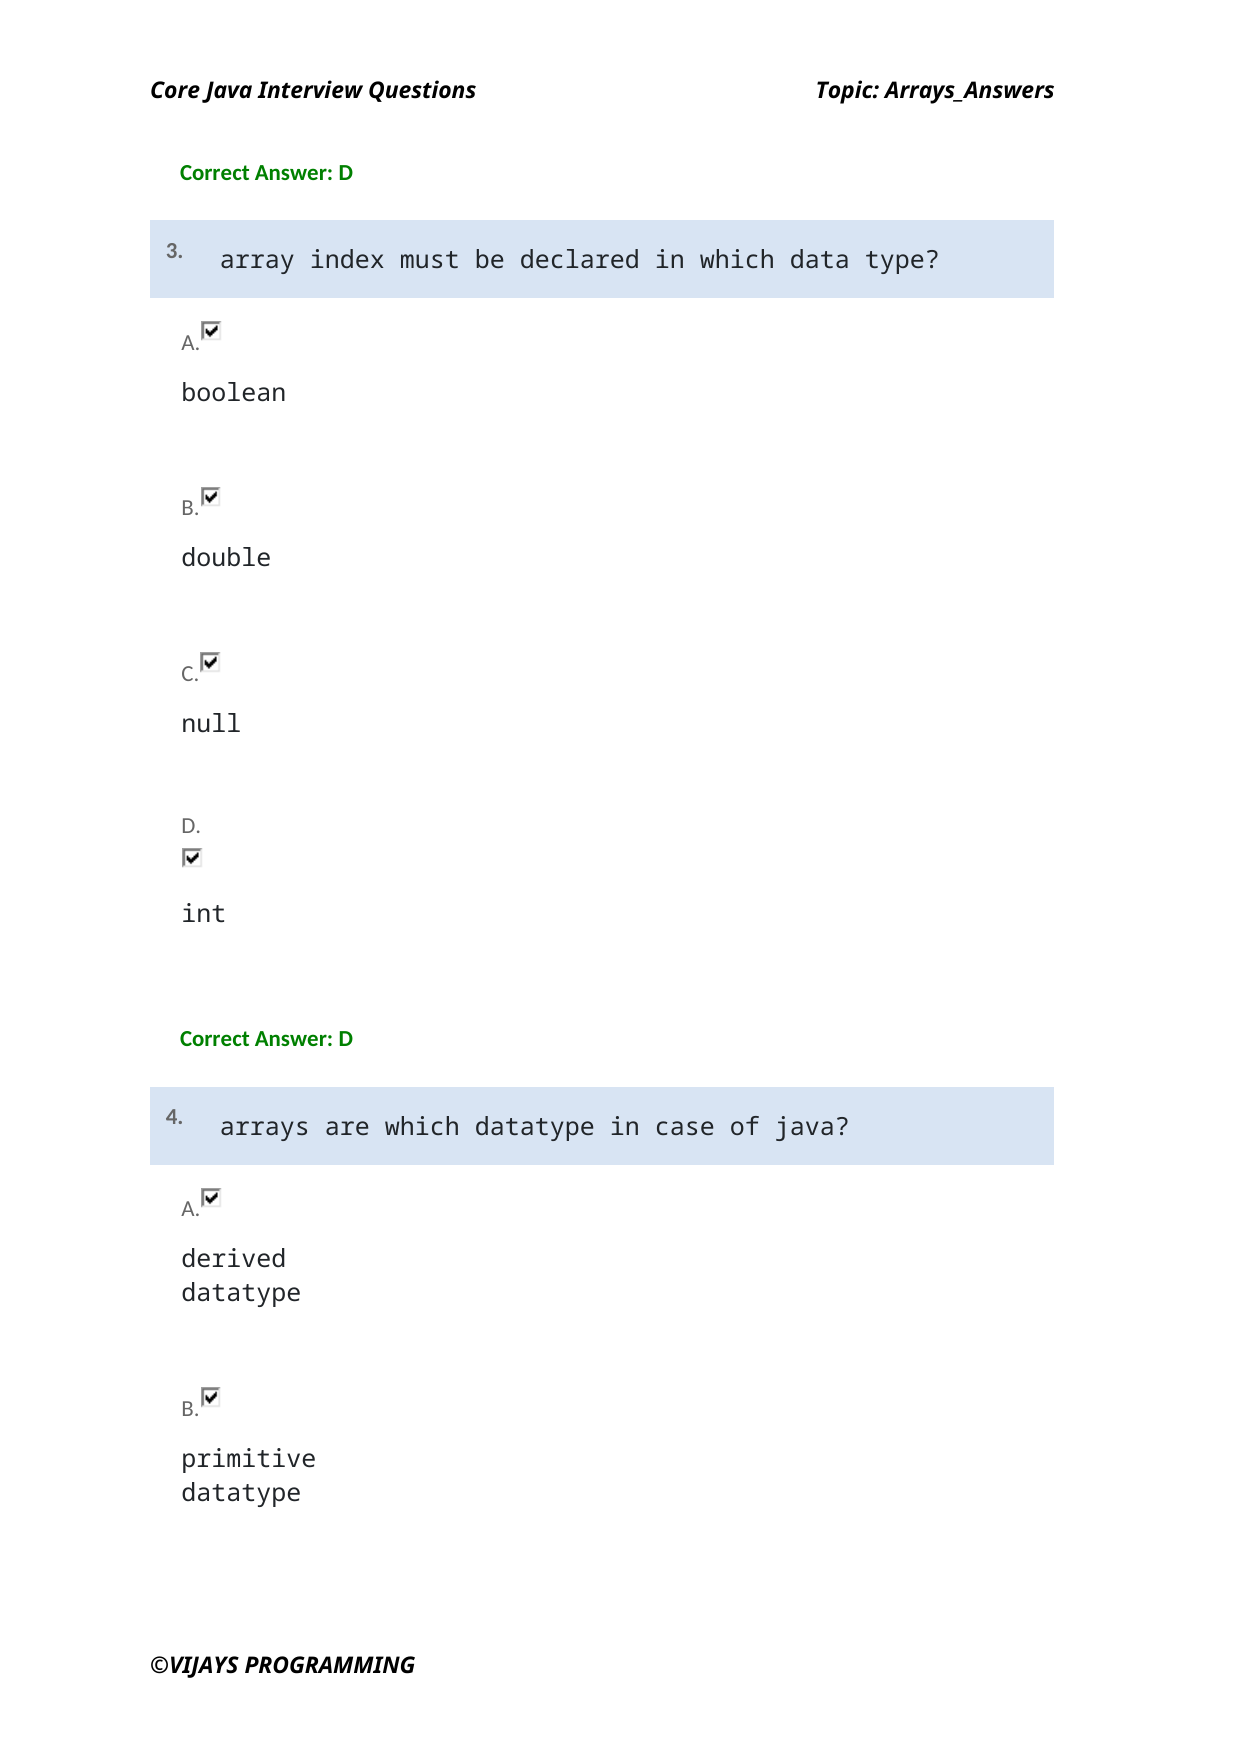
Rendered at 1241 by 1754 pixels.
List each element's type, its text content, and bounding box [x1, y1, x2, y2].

table_header 3. [150, 220, 204, 298]
table_cell [150, 1165, 1090, 1596]
table_cell Correct Answer: D [150, 150, 1090, 220]
table_header array index must be declared in which data type? [204, 220, 1054, 298]
table_cell 4. [150, 1087, 204, 1165]
table_cell arrays are which datatype in case of java? [204, 1087, 1054, 1165]
table_cell [150, 298, 1090, 1017]
table_cell Correct Answer: D [150, 1017, 1090, 1087]
